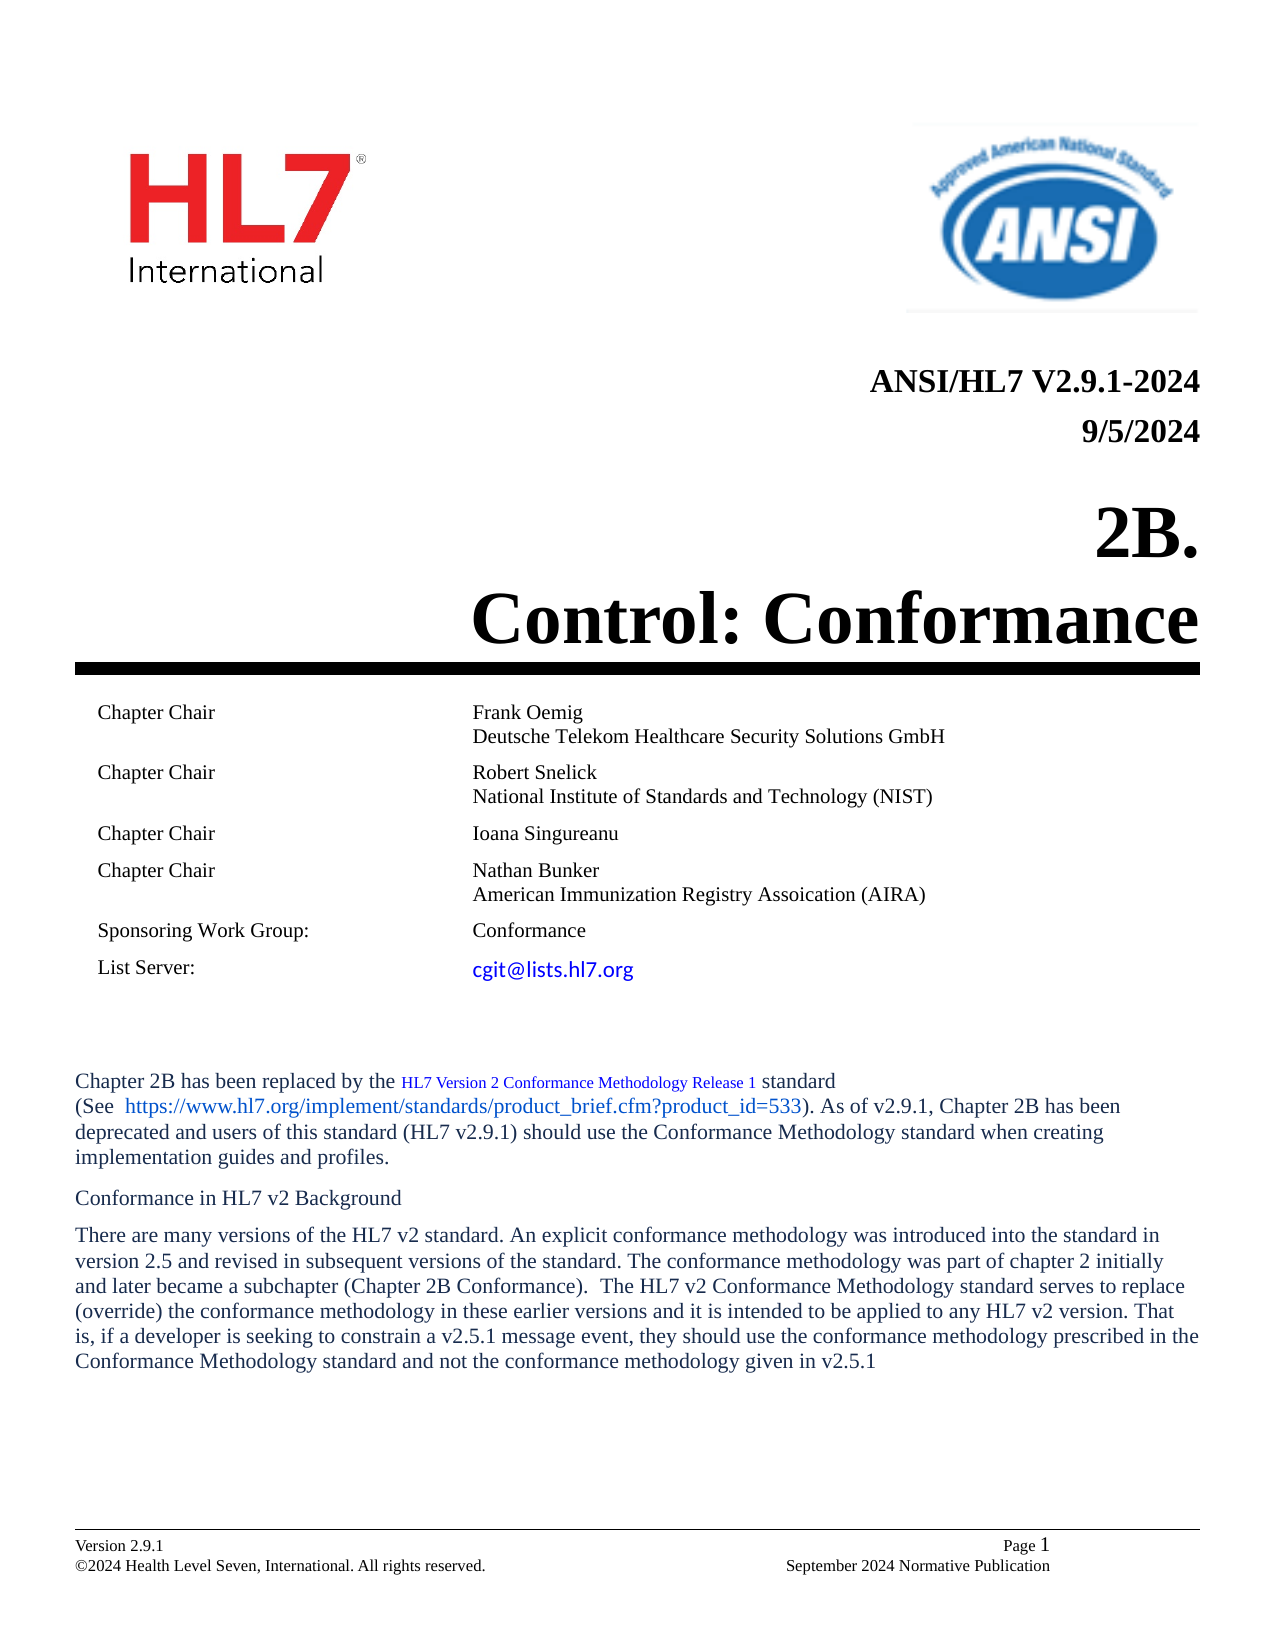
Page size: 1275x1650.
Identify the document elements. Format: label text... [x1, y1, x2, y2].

table_header Frank Oemig Deutsche Telekom Healthcare Security Solutions GmbH [461, 687, 1061, 748]
table_cell Sponsoring Work Group: [86, 906, 461, 942]
text There are many versions of the HL7 v2 standard. An explicit conformance methodology was introduced into the standard in version 2.5 and revised in subsequent versions of the standard. The conformance methodology was part of chapter 2 initially and later became a subchapter (Chapter 2B Conformance). The HL7 v2 Conformance Methodology standard serves to replace (override) the conformance methodology in these earlier versions and it is intended to be applied to any HL7 v2 version. That is, if a developer is seeking to constrain a v2.5.1 message event, they should use the conformance methodology prescribed in the Conformance Methodology standard and not the conformance methodology given in v2.5.1 [75, 1222, 1200, 1374]
table_header Chapter Chair [86, 687, 461, 748]
table_cell Robert Snelick National Institute of Standards and Technology (NIST) [461, 748, 1061, 808]
table_cell Conformance [461, 906, 1061, 942]
picture [75, 87, 422, 349]
text Conformance in HL7 v2 Background [75, 1185, 1200, 1210]
table_cell Nathan Bunker American Immunization Registry Assoication (AIRA) [461, 845, 1061, 906]
subtitle Control: Conformance [75, 488, 1200, 662]
table_cell cgit@lists.hl7.org [461, 942, 1061, 983]
table_cell Chapter Chair [86, 809, 461, 845]
table_cell Chapter Chair [86, 845, 461, 906]
table_cell List Server: [86, 942, 461, 983]
text 9/5/2024 [75, 412, 1200, 450]
text Chapter 2B has been replaced by the HL7 Version 2 Conformance Methodology Release 1 standard (See https://www.hl7.org/implement/standards/product_brief.cfm?product_id=533). As of v2.9.1, Chapter 2B has been deprecated and users of this standard (HL7 v2.9.1) should use the Conformance Methodology standard when creating implementation guides and profiles. [75, 1068, 1200, 1169]
text ANSI/HL7 V2.9.1-2024 [75, 361, 1200, 399]
table_cell Ioana Singureanu [461, 809, 1061, 845]
table_cell Chapter Chair [86, 748, 461, 808]
picture [906, 121, 1200, 313]
